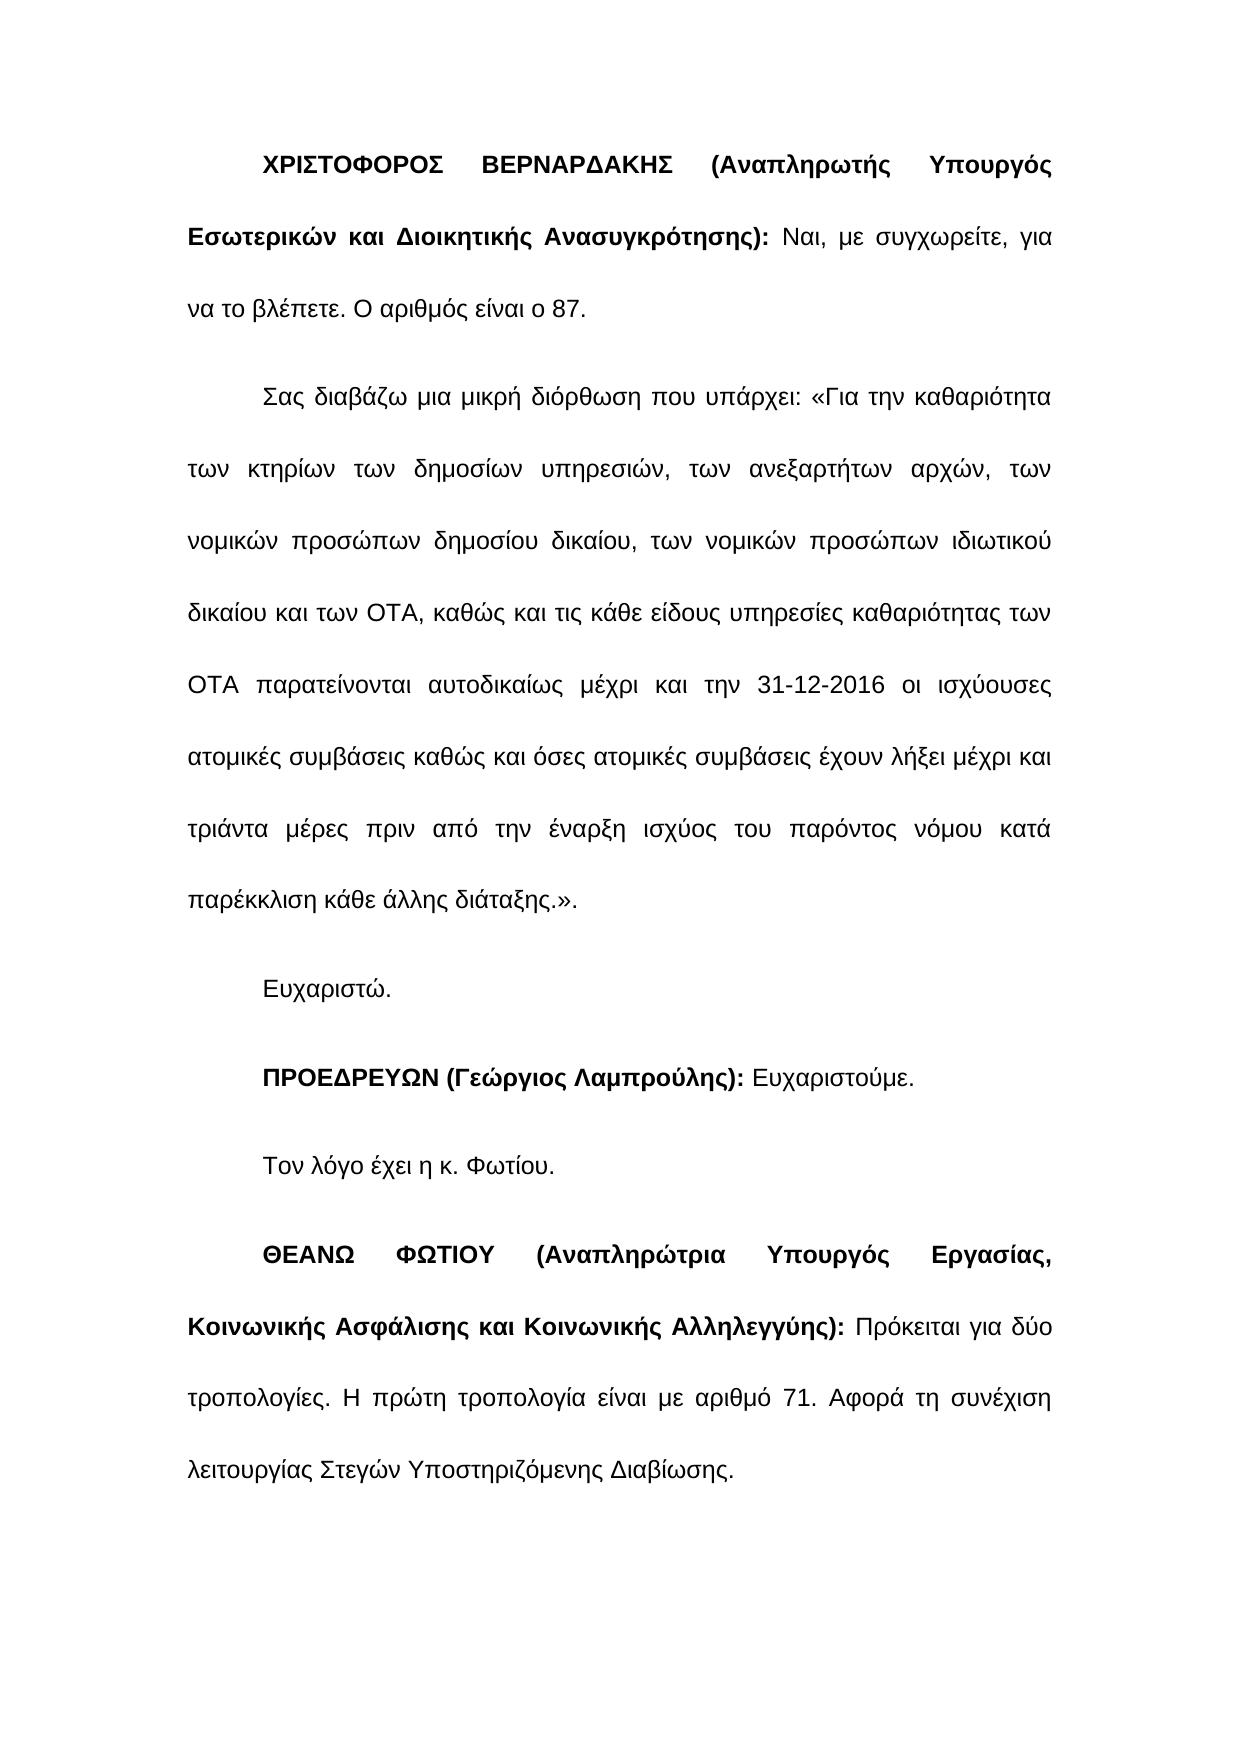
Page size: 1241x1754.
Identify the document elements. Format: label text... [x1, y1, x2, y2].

text Τον λόγο έχει η κ. Φωτίου. [187, 1151, 1053, 1180]
text ΠΡΟΕΔΡΕΥΩΝ (Γεώργιος Λαμπρούλης): Ευχαριστούμε. [187, 1062, 1053, 1091]
text ΧΡΙΣΤΟΦΟΡΟΣ ΒΕΡΝΑΡΔΑΚΗΣ (Αναπληρωτής Υπουργός Εσωτερικών και Διοικητικής Ανασυγκρότησης): Ναι, με συγχωρείτε, για να το βλέπετε. Ο αριθμός είναι ο 87. [187, 150, 1053, 322]
text Σας διαβάζω μια μικρή διόρθωση που υπάρχει: «Για την καθαριότητα των κτηρίων των δημοσίων υπηρεσιών, των ανεξαρτήτων αρχών, των νομικών προσώπων δημοσίου δικαίου, των νομικών προσώπων ιδιωτικού δικαίου και των ΟΤΑ, καθώς και τις κάθε είδους υπηρεσίες καθαριότητας των ΟΤΑ παρατείνονται αυτοδικαίως μέχρι και την 31-12-2016 οι ισχύουσες ατομικές συμβάσεις καθώς και όσες ατομικές συμβάσεις έχουν λήξει μέχρι και τριάντα μέρες πριν από την έναρξη ισχύος του παρόντος νόμου κατά παρέκκλιση κάθε άλλης διάταξης.». [187, 382, 1053, 914]
text ΘΕΑΝΩ ΦΩΤΙΟΥ (Αναπληρώτρια Υπουργός Εργασίας, Κοινωνικής Ασφάλισης και Κοινωνικής Αλληλεγγύης): Πρόκειται για δύο τροπολογίες. Η πρώτη τροπολογία είναι με αριθμό 71. Αφορά τη συνέχιση λειτουργίας Στεγών Υποστηριζόμενης Διαβίωσης. [187, 1239, 1053, 1484]
text Ευχαριστώ. [187, 974, 1053, 1003]
